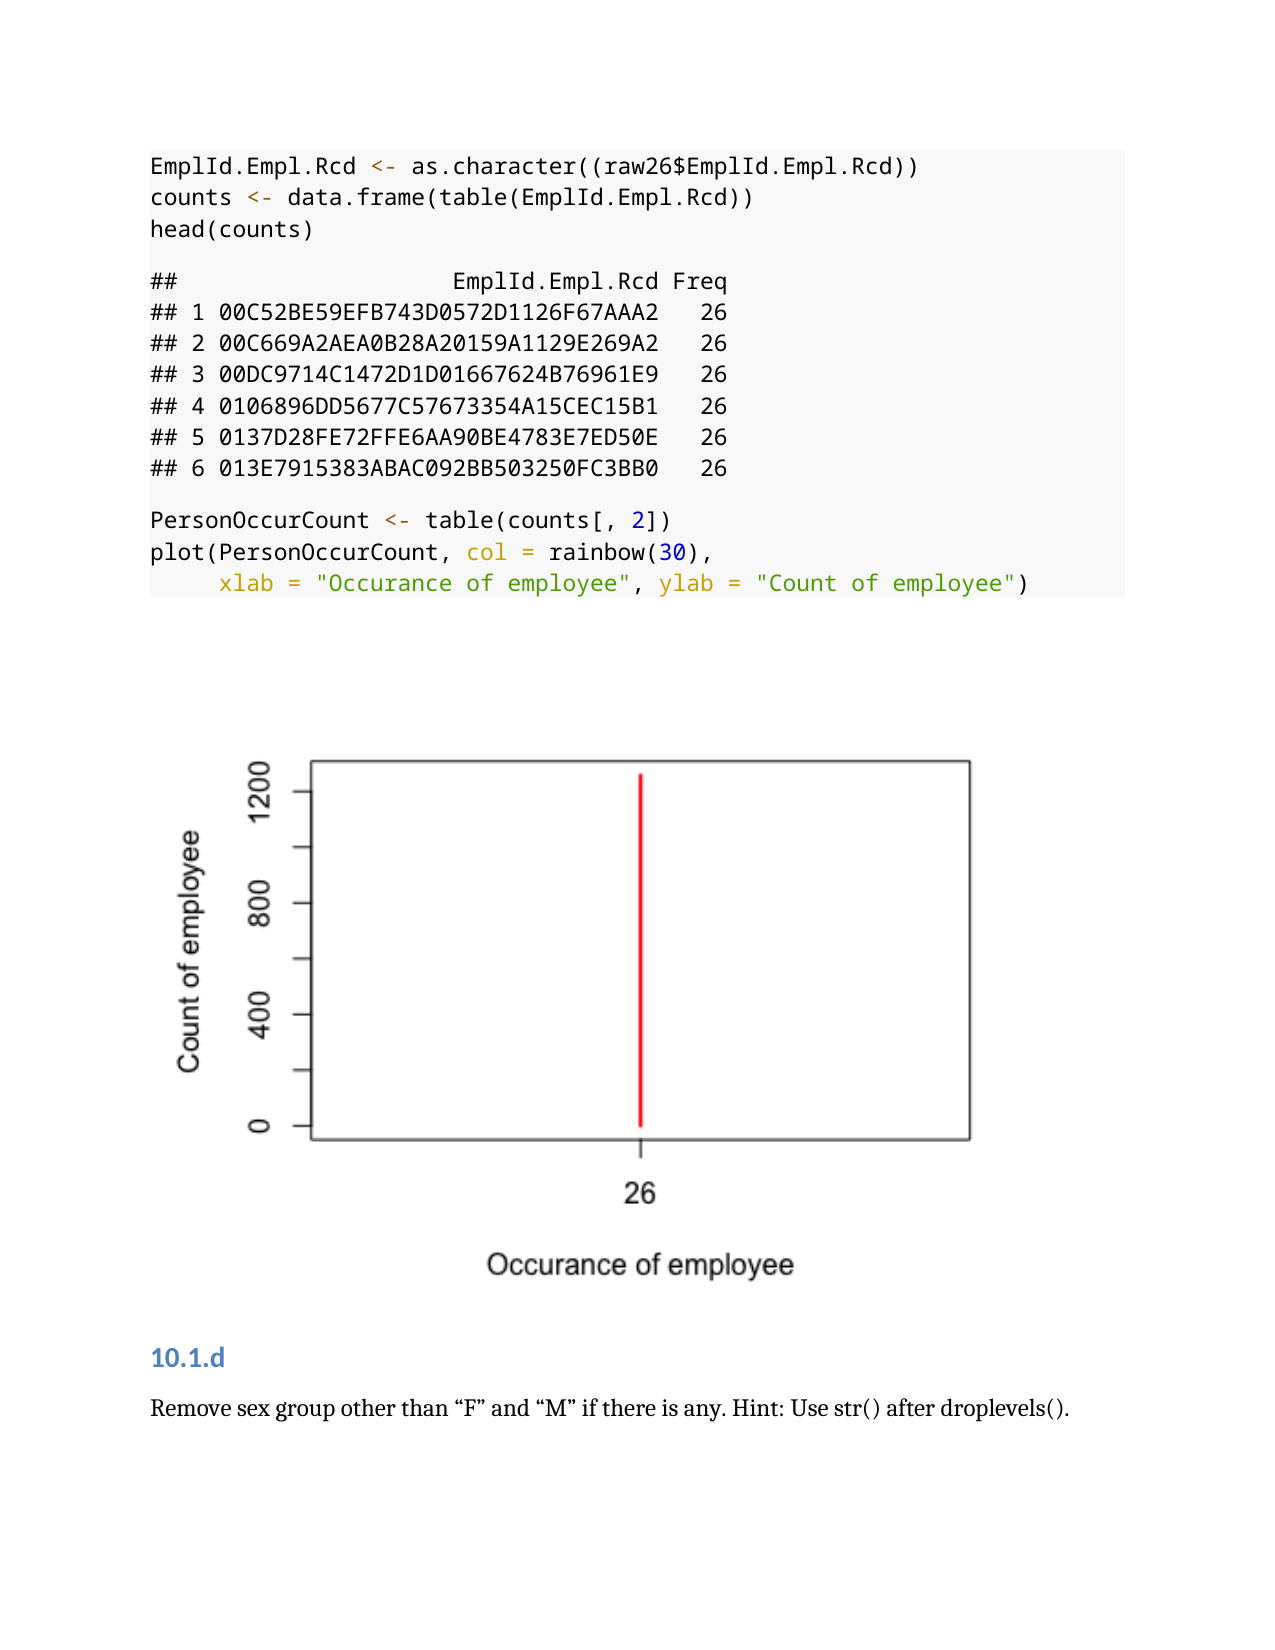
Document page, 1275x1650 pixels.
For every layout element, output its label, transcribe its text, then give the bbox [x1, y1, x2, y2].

text ## EmplId.Empl.Rcd Freq ## 1 00C52BE59EFB743D0572D1126F67AAA2 26 ## 2 00C669A2AEA0B28A20159A1129E269A2 26 ## 3 00DC9714C1472D1D01667624B76961E9 26 ## 4 0106896DD5677C57673354A15CEC15B1 26 ## 5 0137D28FE72FFE6AA90BE4783E7ED50E 26 ## 6 013E7915383ABAC092BB503250FC3BB0 26 [150, 264, 1125, 483]
text Remove sex group other than “F” and “M” if there is any. Hint: Use str() after droplevels(). [150, 1394, 1125, 1423]
text PersonOccurCount <- table(counts[, 2]) plot(PersonOccurCount, col = rainbow(30), xlab = "Occurance of employee", ylab = "Count of employee") [672, 504, 1125, 598]
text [150, 150, 1125, 244]
picture [168, 618, 1044, 1319]
subtitle 10.1.d [150, 1339, 1125, 1375]
